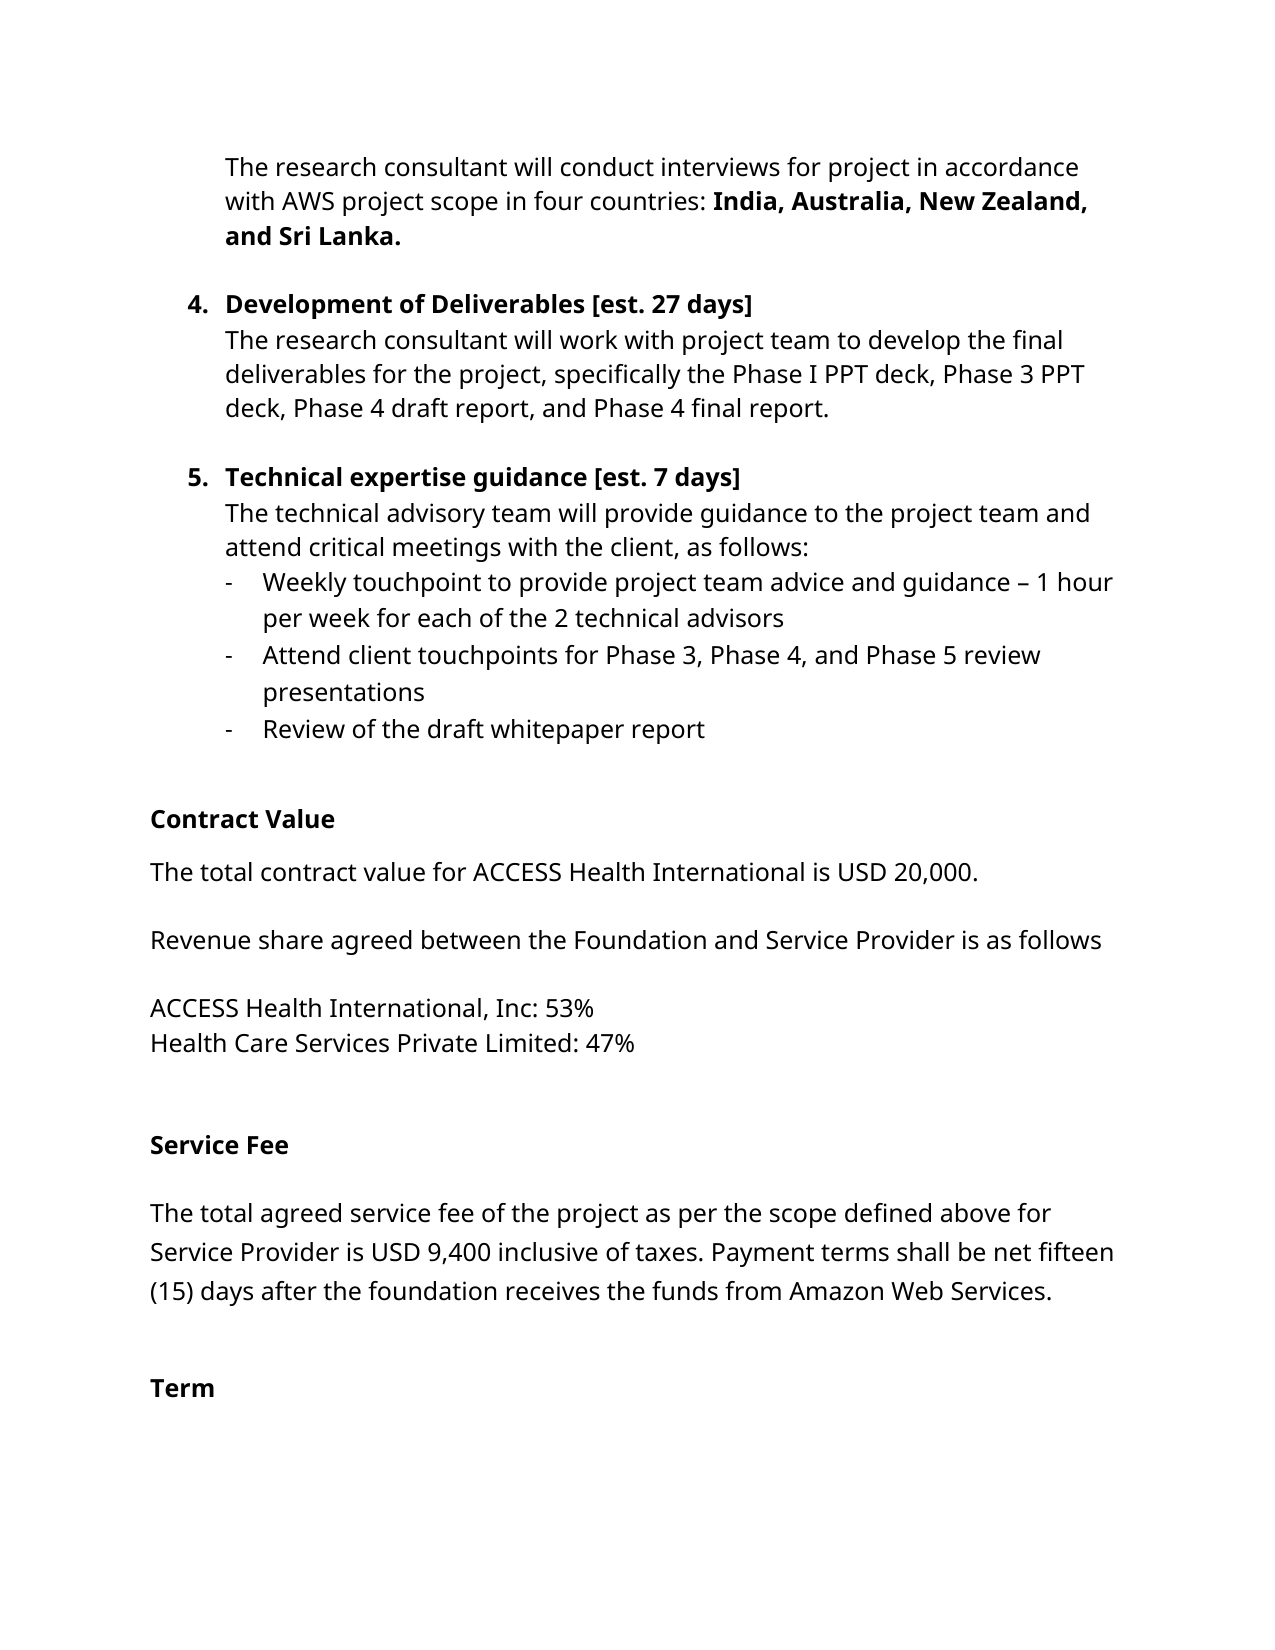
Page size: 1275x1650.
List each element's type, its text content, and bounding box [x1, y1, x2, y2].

list Technical expertise guidance [est. 7 days] [187, 459, 1125, 493]
text Revenue share agreed between the Foundation and Service Provider is as follows [150, 923, 1125, 957]
text Service Fee [150, 1127, 1125, 1161]
text Term [150, 1371, 1125, 1405]
list Attend client touchpoints for Phase 3, Phase 4, and Phase 5 review presentations [225, 638, 1125, 708]
list The research consultant will work with project team to develop the final deliverables for the project, specifically the Phase I PPT deck, Phase 3 PPT deck, Phase 4 draft report, and Phase 4 final report. [225, 323, 1125, 425]
list Review of the draft whitepaper report [225, 711, 1125, 745]
list The research consultant will conduct interviews for project in accordance with AWS project scope in four countries: India, Australia, New Zealand, and Sri Lanka. [225, 150, 1125, 252]
list Weekly touchpoint to provide project team advice and guidance – 1 hour per week for each of the 2 technical advisors [225, 564, 1125, 635]
text The total agreed service fee of the project as per the scope defined above for Service Provider is USD 9,400 inclusive of taxes. Payment terms shall be net fifteen (15) days after the foundation receives the funds from Amazon Web Services. [150, 1196, 1125, 1308]
list Development of Deliverables [est. 27 days] [187, 286, 1125, 320]
text Health Care Services Private Limited: 47% [150, 1025, 1125, 1059]
text Contract Value [150, 801, 1125, 836]
list The technical advisory team will provide guidance to the project team and attend critical meetings with the client, as follows: [225, 496, 1125, 564]
text The total contract value for ACCESS Health International is USD 20,000. [150, 855, 1125, 889]
text ACCESS Health International, Inc: 53% [150, 991, 1125, 1025]
